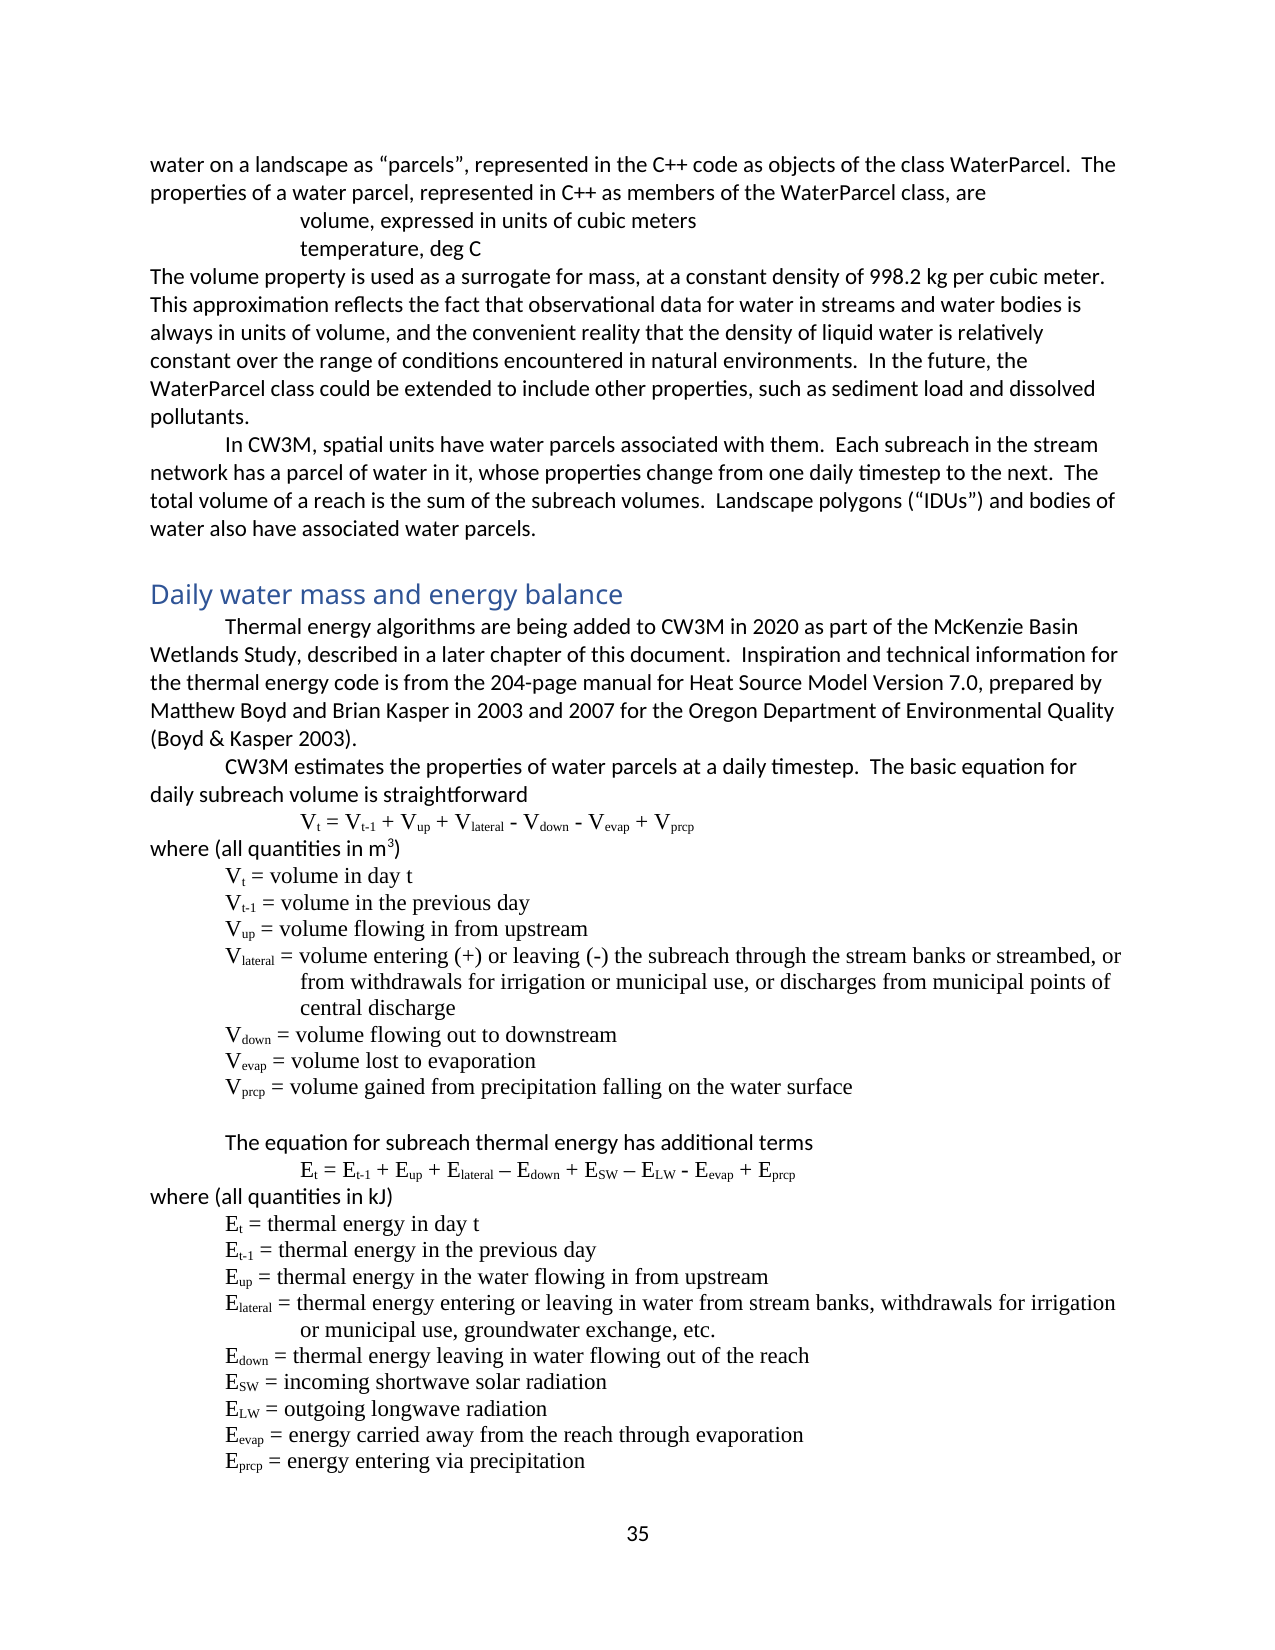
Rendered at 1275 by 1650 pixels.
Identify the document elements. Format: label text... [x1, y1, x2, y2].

text Eup = thermal energy in the water flowing in from upstream [225, 1263, 1125, 1289]
text Vt-1 = volume in the previous day [225, 889, 1125, 915]
text Et-1 = thermal energy in the previous day [225, 1237, 1125, 1263]
text where (all quantities in m3) [150, 834, 1125, 863]
text Vlateral = volume entering (+) or leaving (-) the subreach through the stream banks or streambed, or from withdrawals for irrigation or municipal use, or discharges from municipal points of central discharge [225, 942, 1125, 1021]
text temperature, deg C [150, 234, 1125, 262]
text The volume property is used as a surrogate for mass, at a constant density of 998.2 kg per cubic meter. This approximation reflects the fact that observational data for water in streams and water bodies is always in units of volume, and the convenient reality that the density of liquid water is relatively constant over the range of conditions encountered in natural environments. In the future, the WaterParcel class could be extended to include other properties, such as sediment load and dissolved pollutants. [150, 262, 1125, 430]
text Eevap = energy carried away from the reach through evaporation [225, 1421, 1125, 1447]
text Vdown = volume flowing out to downstream [225, 1021, 1125, 1047]
text volume, expressed in units of cubic meters [150, 206, 1125, 234]
text Vt = Vt-1 + Vup + Vlateral - Vdown - Vevap + Vprcp [150, 808, 1125, 834]
text Elateral = thermal energy entering or leaving in water from stream banks, withdrawals for irrigation or municipal use, groundwater exchange, etc. [225, 1289, 1125, 1342]
text ELW = outgoing longwave radiation [225, 1395, 1125, 1421]
text In CW3M, spatial units have water parcels associated with them. Each subreach in the stream network has a parcel of water in it, whose properties change from one daily timestep to the next. The total volume of a reach is the sum of the subreach volumes. Landscape polygons (“IDUs”) and bodies of water also have associated water parcels. [150, 430, 1125, 542]
text The equation for subreach thermal energy has additional terms [150, 1128, 1125, 1156]
text Vevap = volume lost to evaporation [225, 1047, 1125, 1073]
text CW3M estimates the properties of water parcels at a daily timestep. The basic equation for daily subreach volume is straightforward [150, 752, 1125, 808]
text ESW = incoming shortwave solar radiation [225, 1368, 1125, 1395]
subtitle Daily water mass and energy balance [150, 575, 1125, 612]
text Eprcp = energy entering via precipitation [225, 1447, 1125, 1474]
text Vt = volume in day t [225, 863, 1125, 889]
text Edown = thermal energy leaving in water flowing out of the reach [225, 1342, 1125, 1368]
text Et = Et-1 + Eup + Elateral – Edown + ESW – ELW - Eevap + Eprcp [150, 1156, 1125, 1182]
text Vup = volume flowing in from upstream [225, 915, 1125, 942]
text Vprcp = volume gained from precipitation falling on the water surface [225, 1073, 1125, 1100]
text where (all quantities in kJ) [150, 1182, 1125, 1210]
text Et = thermal energy in day t [225, 1210, 1125, 1237]
text Thermal energy algorithms are being added to CW3M in 2020 as part of the McKenzie Basin Wetlands Study, described in a later chapter of this document. Inspiration and technical information for the thermal energy code is from the 204-page manual for Heat Source Model Version 7.0, prepared by Matthew Boyd and Brian Kasper in 2003 and 2007 for the Oregon Department of Environmental Quality (Boyd & Kasper 2003). [150, 612, 1125, 752]
